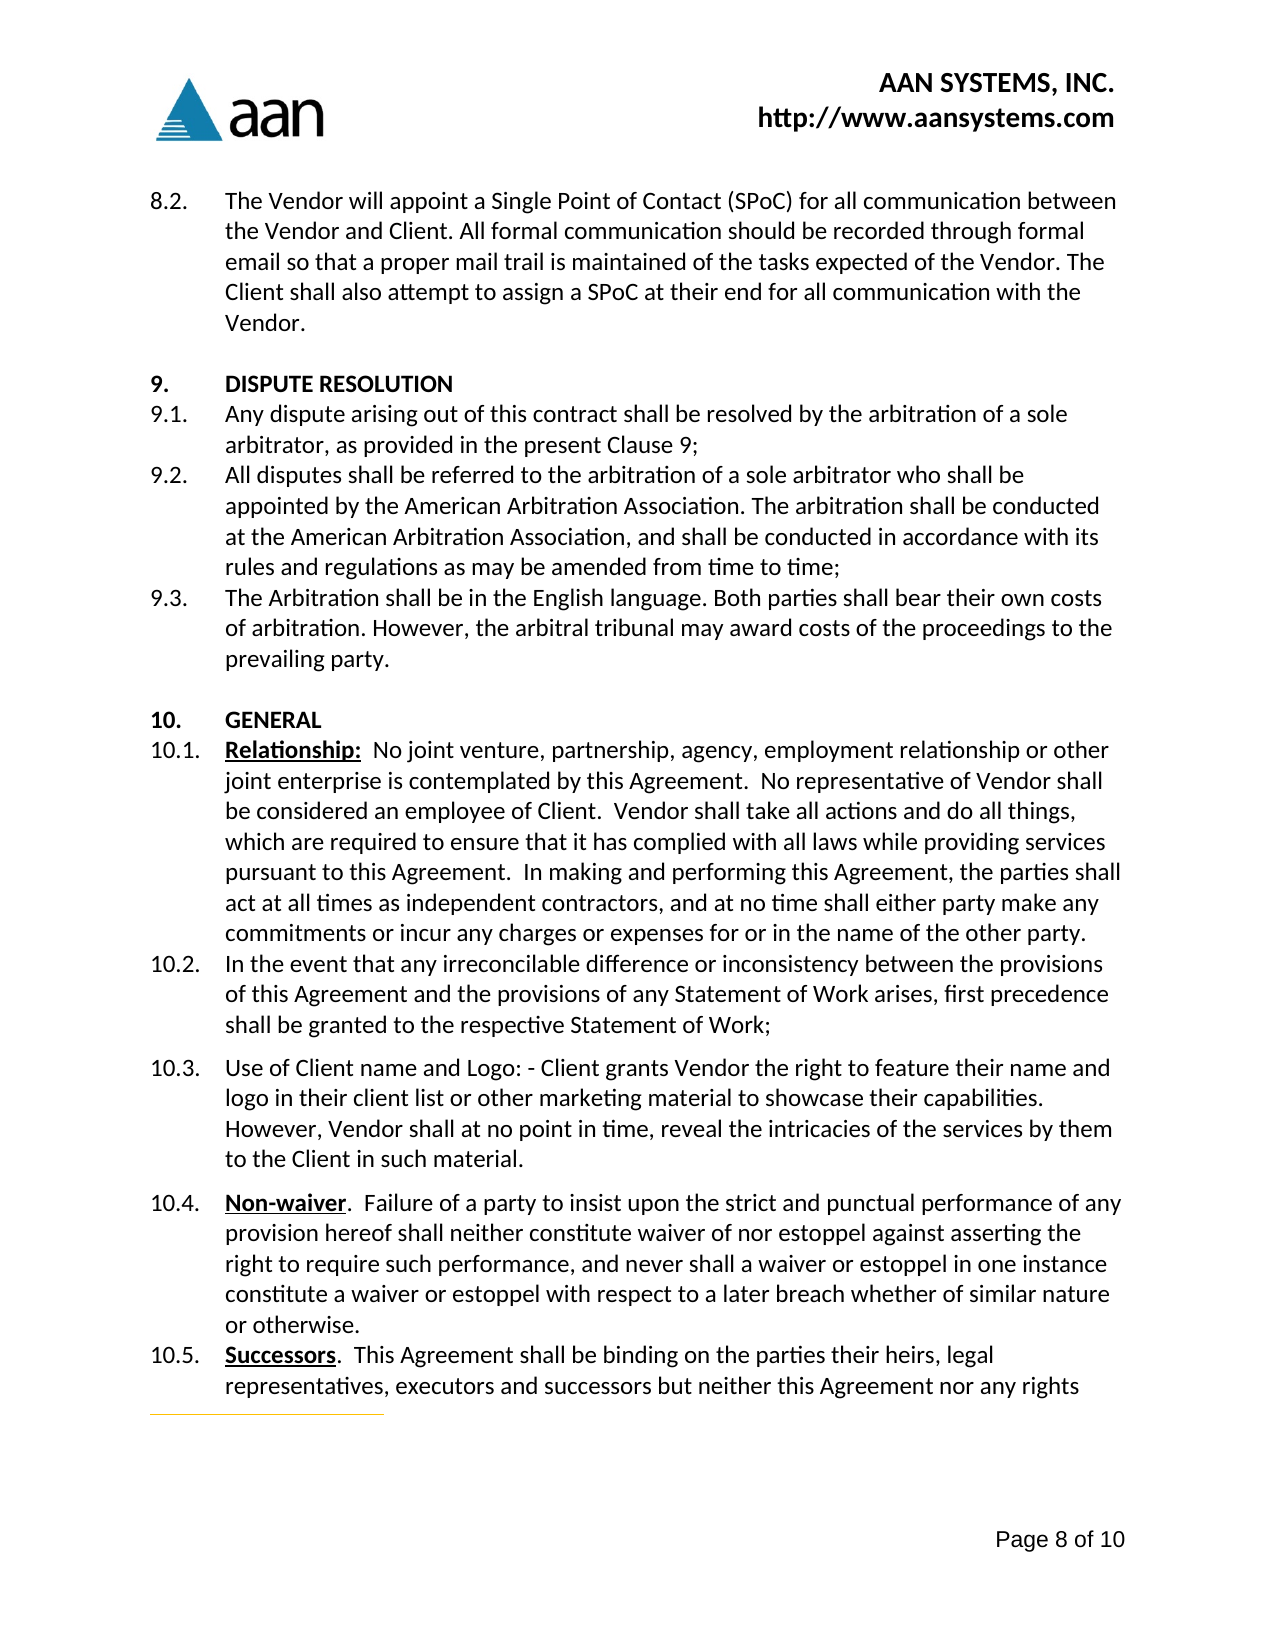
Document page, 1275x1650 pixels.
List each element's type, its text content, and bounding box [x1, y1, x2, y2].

list Relationship: No joint venture, partnership, agency, employment relationship or other joint enterprise is contemplated by this Agreement. No representative of Vendor shall be considered an employee of Client. Vendor shall take all actions and do all things, which are required to ensure that it has complied with all laws while providing services pursuant to this Agreement. In making and performing this Agreement, the parties shall act at all times as independent contractors, and at no time shall either party make any commitments or incur any charges or expenses for or in the name of the other party. [150, 734, 1125, 948]
list GENERAL [150, 704, 1125, 734]
list All disputes shall be referred to the arbitration of a sole arbitrator who shall be appointed by the American Arbitration Association. The arbitration shall be conducted at the American Arbitration Association, and shall be conducted in accordance with its rules and regulations as may be amended from time to time; [150, 460, 1125, 582]
list Use of Client name and Logo: - Client grants Vendor the right to feature their name and logo in their client list or other marketing material to showcase their capabilities. However, Vendor shall at no point in time, reveal the intricacies of the services by them to the Client in such material. [150, 1052, 1125, 1174]
list The Arbitration shall be in the English language. Both parties shall bear their own costs of arbitration. However, the arbitral tribunal may award costs of the proceedings to the prevailing party. [150, 582, 1125, 673]
list DISPUTE RESOLUTION [150, 368, 1125, 399]
list Any dispute arising out of this contract shall be resolved by the arbitration of a sole arbitrator, as provided in the present Clause 9; [150, 399, 1125, 460]
list The Vendor will appoint a Single Point of Contact (SPoC) for all communication between the Vendor and Client. All formal communication should be recorded through formal email so that a proper mail trail is maintained of the tasks expected of the Vendor. The Client shall also attempt to assign a SPoC at their end for all communication with the Vendor. [150, 185, 1125, 338]
list Non-waiver. Failure of a party to insist upon the strict and punctual performance of any provision hereof shall neither constitute waiver of nor estoppel against asserting the right to require such performance, and never shall a waiver or estoppel in one instance constitute a waiver or estoppel with respect to a later breach whether of similar nature or otherwise. [150, 1187, 1125, 1339]
list In the event that any irreconcilable difference or inconsistency between the provisions of this Agreement and the provisions of any Statement of Work arises, first precedence shall be granted to the respective Statement of Work; [150, 948, 1125, 1039]
picture [150, 73, 333, 145]
